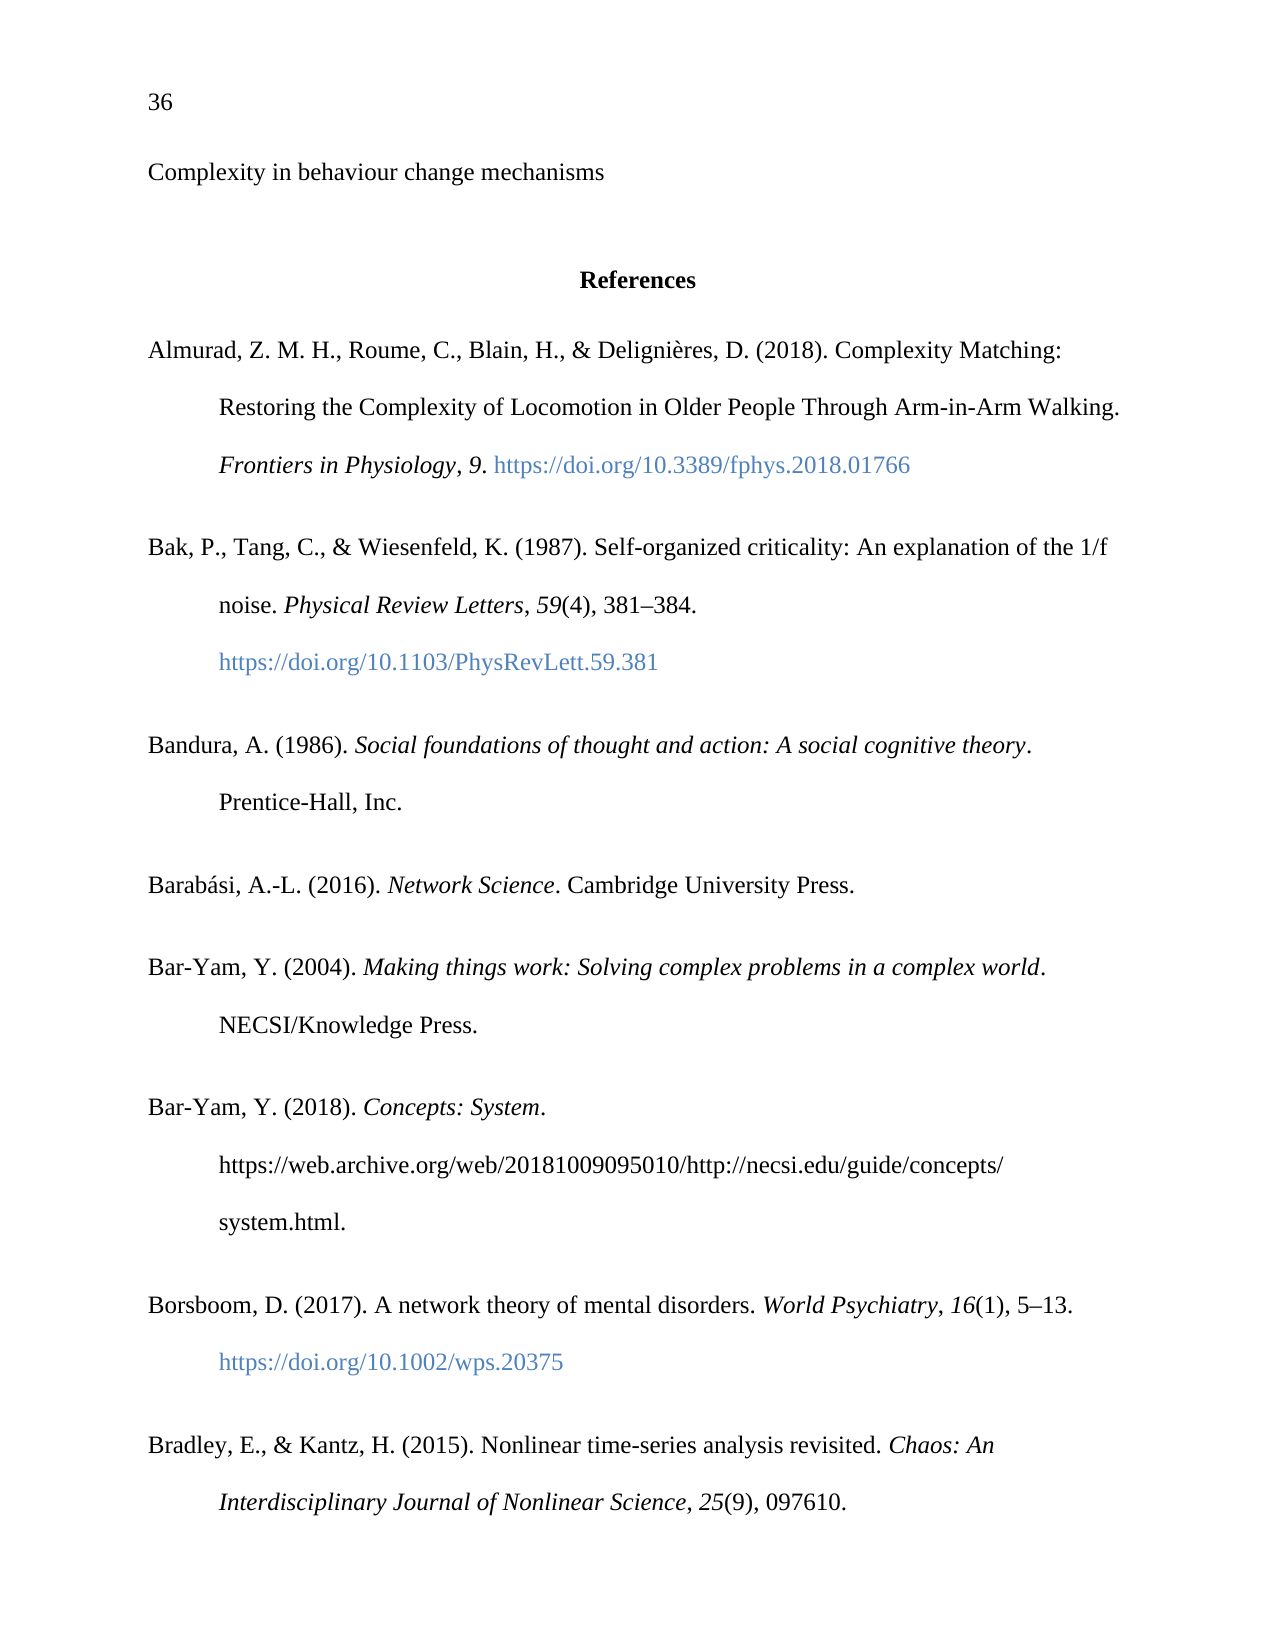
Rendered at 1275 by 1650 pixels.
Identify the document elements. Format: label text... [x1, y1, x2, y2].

text Bar-Yam, Y. (2004). Making things work: Solving complex problems in a complex world. NECSI/Knowledge Press. [148, 952, 1127, 1039]
text Bradley, E., & Kantz, H. (2015). Nonlinear time-series analysis revisited. Chaos: An Interdisciplinary Journal of Nonlinear Science, 25(9), 097610. [148, 1430, 1127, 1516]
text Almurad, Z. M. H., Roume, C., Blain, H., & Delignières, D. (2018). Complexity Matching: Restoring the Complexity of Locomotion in Older People Through Arm-in-Arm Walking. Frontiers in Physiology, 9. https://doi.org/10.3389/fphys.2018.01766 [148, 335, 1127, 479]
text Borsboom, D. (2017). A network theory of mental disorders. World Psychiatry, 16(1), 5–13. https://doi.org/10.1002/wps.20375 [148, 1290, 1127, 1376]
subtitle References [148, 265, 1127, 294]
text Bak, P., Tang, C., & Wiesenfeld, K. (1987). Self-organized criticality: An explanation of the 1/f noise. Physical Review Letters, 59(4), 381–384. https://doi.org/10.1103/PhysRevLett.59.381 [148, 532, 1127, 676]
text Bandura, A. (1986). Social foundations of thought and action: A social cognitive theory. Prentice-Hall, Inc. [148, 730, 1127, 816]
text Bar-Yam, Y. (2018). Concepts: System. https://web.archive.org/web/20181009095010/http://necsi.edu/guide/concepts/system.html. [148, 1092, 1127, 1236]
text Barabási, A.-L. (2016). Network Science. Cambridge University Press. [148, 870, 1127, 899]
